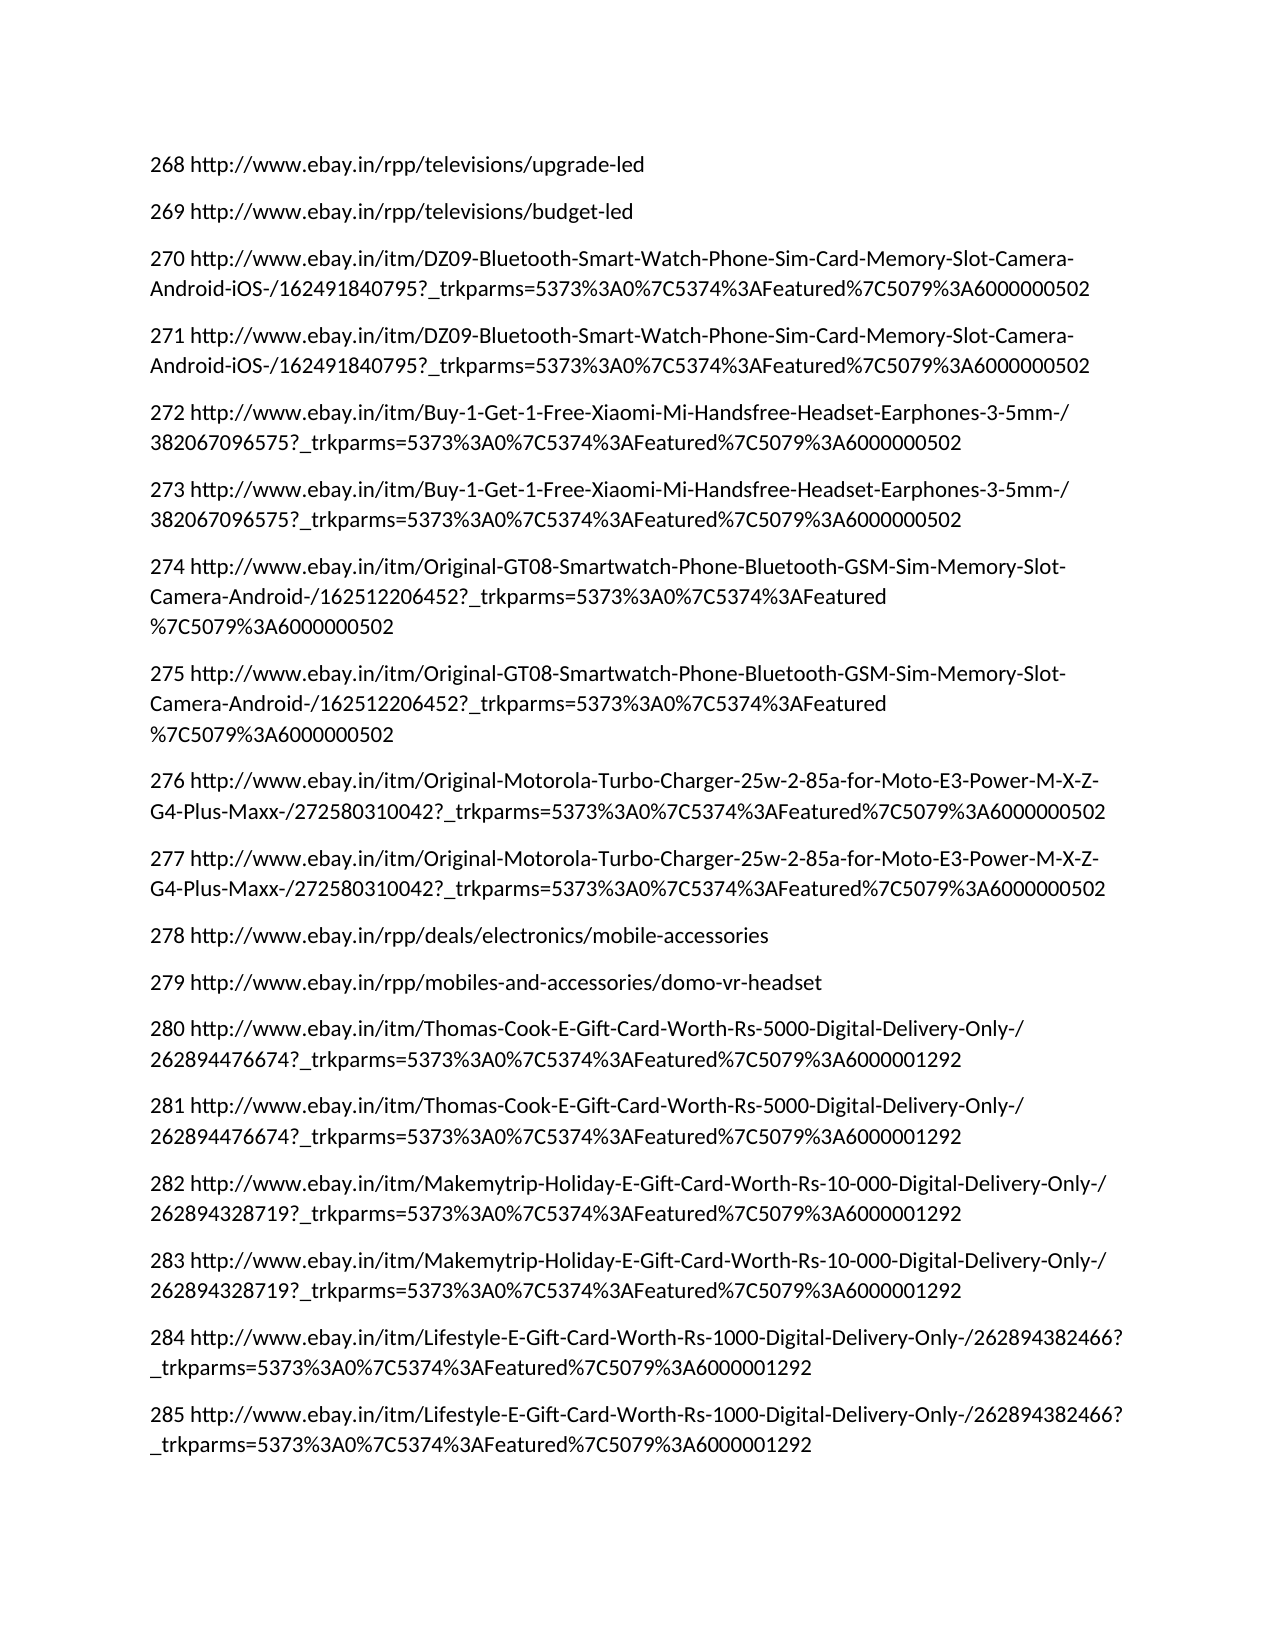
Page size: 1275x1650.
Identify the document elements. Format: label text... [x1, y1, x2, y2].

text 274 http://www.ebay.in/itm/Original-GT08-Smartwatch-Phone-Bluetooth-GSM-Sim-Memory-Slot-Camera-Android-/162512206452?_trkparms=5373%3A0%7C5374%3AFeatured%7C5079%3A6000000502 [150, 552, 1125, 641]
text 281 http://www.ebay.in/itm/Thomas-Cook-E-Gift-Card-Worth-Rs-5000-Digital-Delivery-Only-/262894476674?_trkparms=5373%3A0%7C5374%3AFeatured%7C5079%3A6000001292 [150, 1092, 1125, 1150]
text 282 http://www.ebay.in/itm/Makemytrip-Holiday-E-Gift-Card-Worth-Rs-10-000-Digital-Delivery-Only-/262894328719?_trkparms=5373%3A0%7C5374%3AFeatured%7C5079%3A6000001292 [150, 1169, 1125, 1227]
text 283 http://www.ebay.in/itm/Makemytrip-Holiday-E-Gift-Card-Worth-Rs-10-000-Digital-Delivery-Only-/262894328719?_trkparms=5373%3A0%7C5374%3AFeatured%7C5079%3A6000001292 [150, 1246, 1125, 1304]
text 276 http://www.ebay.in/itm/Original-Motorola-Turbo-Charger-25w-2-85a-for-Moto-E3-Power-M-X-Z-G4-Plus-Maxx-/272580310042?_trkparms=5373%3A0%7C5374%3AFeatured%7C5079%3A6000000502 [150, 767, 1125, 825]
text 277 http://www.ebay.in/itm/Original-Motorola-Turbo-Charger-25w-2-85a-for-Moto-E3-Power-M-X-Z-G4-Plus-Maxx-/272580310042?_trkparms=5373%3A0%7C5374%3AFeatured%7C5079%3A6000000502 [150, 844, 1125, 902]
text 271 http://www.ebay.in/itm/DZ09-Bluetooth-Smart-Watch-Phone-Sim-Card-Memory-Slot-Camera-Android-iOS-/162491840795?_trkparms=5373%3A0%7C5374%3AFeatured%7C5079%3A6000000502 [150, 321, 1125, 379]
text 284 http://www.ebay.in/itm/Lifestyle-E-Gift-Card-Worth-Rs-1000-Digital-Delivery-Only-/262894382466?_trkparms=5373%3A0%7C5374%3AFeatured%7C5079%3A6000001292 [150, 1323, 1125, 1381]
text 278 http://www.ebay.in/rpp/deals/electronics/mobile-accessories [150, 921, 1125, 949]
text 273 http://www.ebay.in/itm/Buy-1-Get-1-Free-Xiaomi-Mi-Handsfree-Headset-Earphones-3-5mm-/382067096575?_trkparms=5373%3A0%7C5374%3AFeatured%7C5079%3A6000000502 [150, 475, 1125, 533]
text 285 http://www.ebay.in/itm/Lifestyle-E-Gift-Card-Worth-Rs-1000-Digital-Delivery-Only-/262894382466?_trkparms=5373%3A0%7C5374%3AFeatured%7C5079%3A6000001292 [150, 1400, 1125, 1458]
text 272 http://www.ebay.in/itm/Buy-1-Get-1-Free-Xiaomi-Mi-Handsfree-Headset-Earphones-3-5mm-/382067096575?_trkparms=5373%3A0%7C5374%3AFeatured%7C5079%3A6000000502 [150, 398, 1125, 456]
text 280 http://www.ebay.in/itm/Thomas-Cook-E-Gift-Card-Worth-Rs-5000-Digital-Delivery-Only-/262894476674?_trkparms=5373%3A0%7C5374%3AFeatured%7C5079%3A6000001292 [150, 1014, 1125, 1073]
text 270 http://www.ebay.in/itm/DZ09-Bluetooth-Smart-Watch-Phone-Sim-Card-Memory-Slot-Camera-Android-iOS-/162491840795?_trkparms=5373%3A0%7C5374%3AFeatured%7C5079%3A6000000502 [150, 244, 1125, 302]
text 269 http://www.ebay.in/rpp/televisions/budget-led [150, 197, 1125, 225]
text 275 http://www.ebay.in/itm/Original-GT08-Smartwatch-Phone-Bluetooth-GSM-Sim-Memory-Slot-Camera-Android-/162512206452?_trkparms=5373%3A0%7C5374%3AFeatured%7C5079%3A6000000502 [150, 659, 1125, 748]
text 279 http://www.ebay.in/rpp/mobiles-and-accessories/domo-vr-headset [150, 968, 1125, 996]
text 268 http://www.ebay.in/rpp/televisions/upgrade-led [150, 150, 1125, 178]
